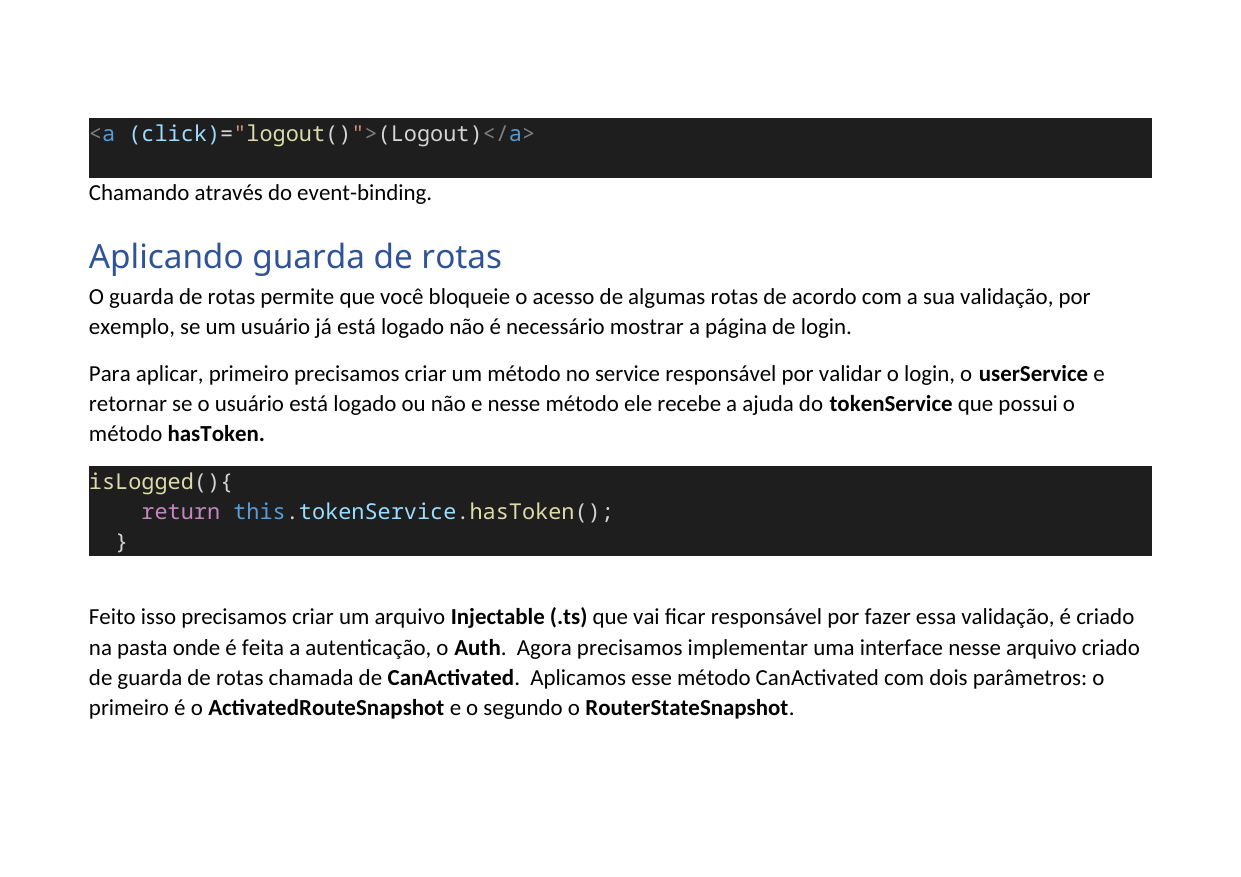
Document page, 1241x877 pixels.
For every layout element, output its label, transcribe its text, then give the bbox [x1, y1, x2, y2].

text <a (click)="logout()">(Logout)</a> [89, 118, 1152, 148]
text } [89, 526, 1152, 556]
text Para aplicar, primeiro precisamos criar um método no service responsável por validar o login, o userService e retornar se o usuário está logado ou não e nesse método ele recebe a ajuda do tokenService que possui o método hasToken. [89, 359, 1152, 447]
text Feito isso precisamos criar um arquivo Injectable (.ts) que vai ficar responsável por fazer essa validação, é criado na pasta onde é feita a autenticação, o Auth. Agora precisamos implementar uma interface nesse arquivo criado de guarda de rotas chamada de CanActivated. Aplicamos esse método CanActivated com dois parâmetros: o primeiro é o ActivatedRouteSnapshot e o segundo o RouterStateSnapshot. [89, 602, 1152, 721]
text Chamando através do event-binding. [89, 178, 1152, 206]
subtitle Aplicando guarda de rotas [89, 233, 1152, 278]
text O guarda de rotas permite que você bloqueie o acesso de algumas rotas de acordo com a sua validação, por exemplo, se um usuário já está logado não é necessário mostrar a página de login. [89, 282, 1152, 340]
text return this.tokenService.hasToken(); [89, 496, 1152, 526]
text isLogged(){ [89, 466, 1152, 496]
